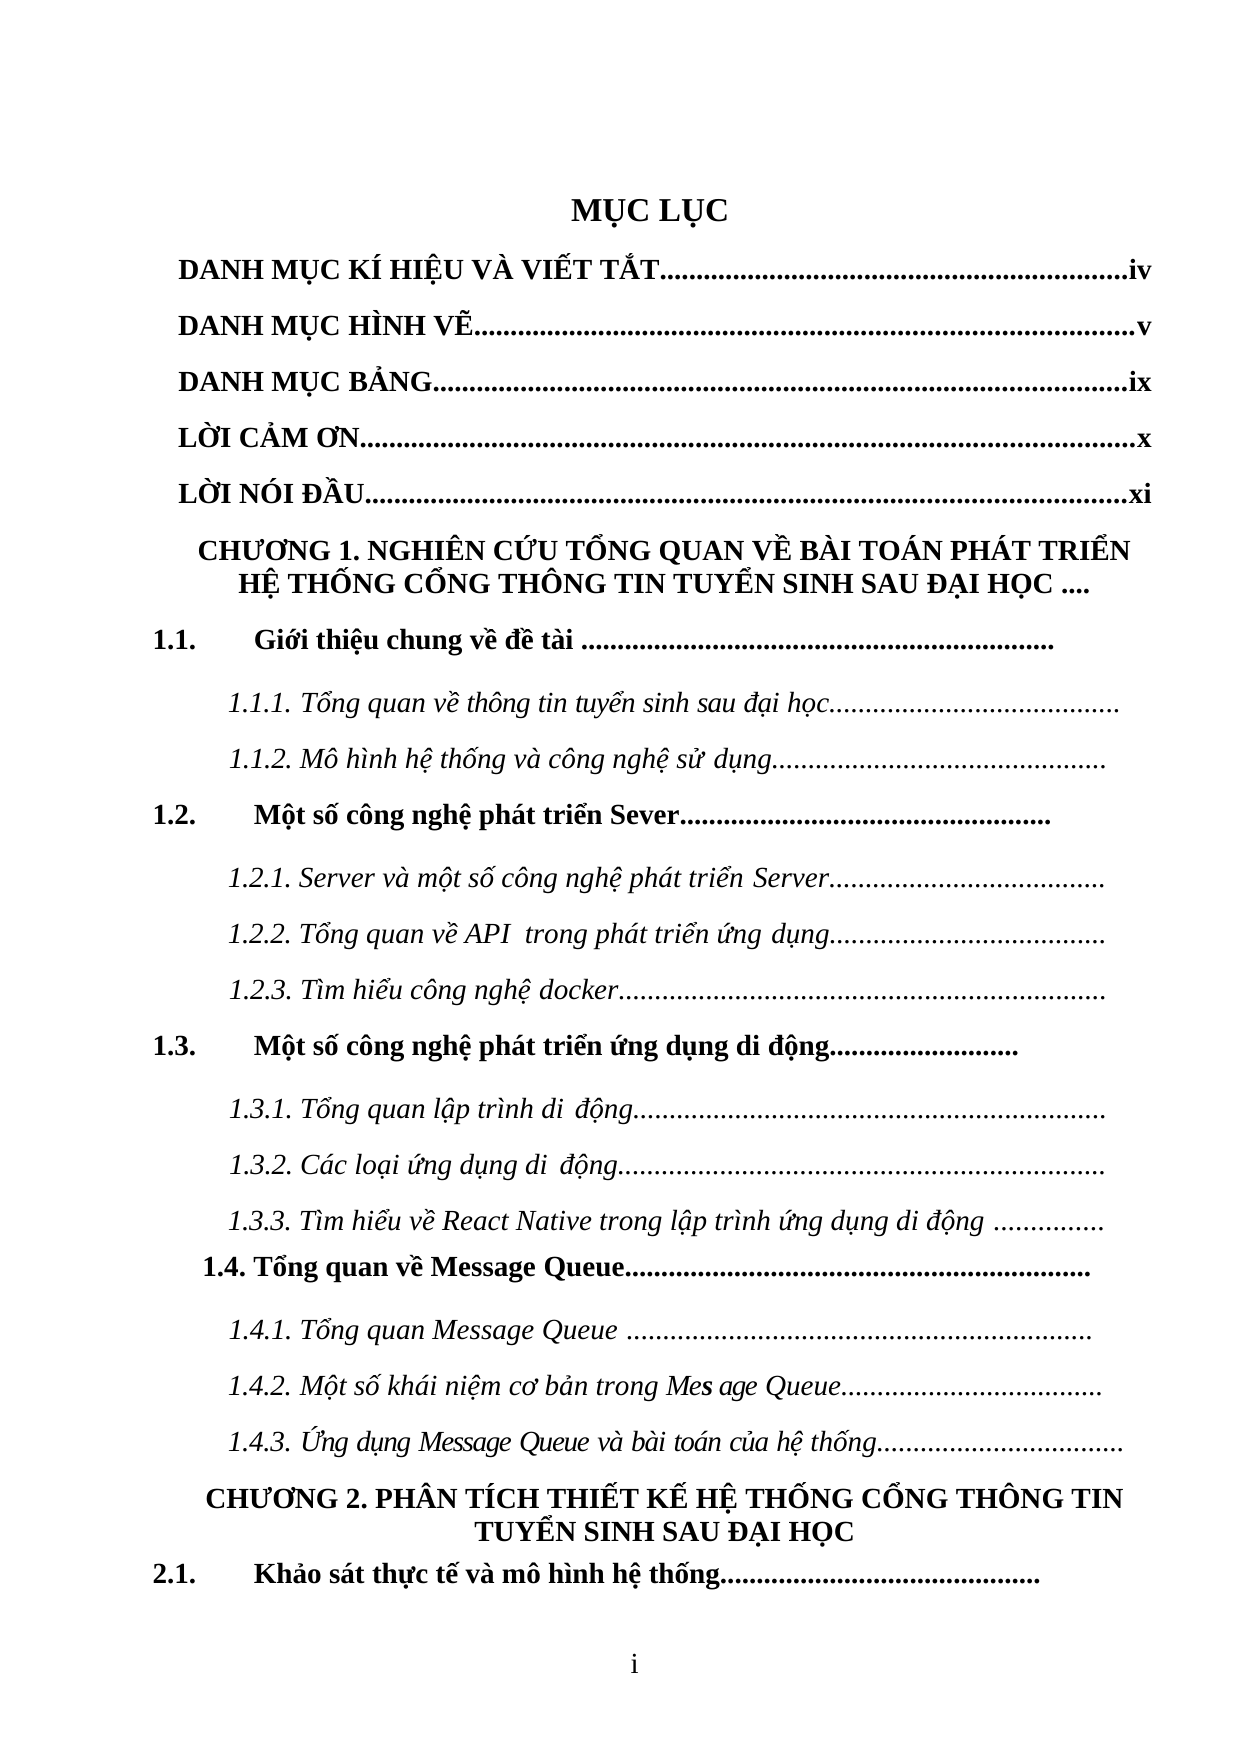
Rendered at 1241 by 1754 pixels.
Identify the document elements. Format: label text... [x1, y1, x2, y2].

text 1.3.2. Các loại ứng dụng di động................................................................... [173, 1147, 1162, 1181]
text 1.1.2. Mô hình hệ thống và công nghệ sử dụng.............................................. [173, 741, 1163, 774]
text 1.2.2. Tổng quan về API trong phát triển ứng dụng...................................... [228, 916, 1215, 949]
subtitle 1.4. Tổng quan về Message Queue................................................................ [202, 1249, 1215, 1283]
text 1.4.1. Tổng quan Message Queue ................................................................ [173, 1312, 1148, 1346]
text 2.1. Khảo sát thực tế và mô hình hệ thống............................................ [152, 1556, 1215, 1589]
text 1.1.1. Tổng quan về thông tin tuyển sinh sau đại học........................................ [228, 685, 1215, 718]
text 1.3.1. Tổng quan lập trình di động................................................................. [173, 1091, 1162, 1124]
text 1.4.2. Một số khái niệm cơ bản trong Mes age Queue.................................... [228, 1368, 1215, 1402]
subtitle 1.2. Một số công nghệ phát triển Sever................................................... [152, 797, 1215, 831]
text 1.4.3. Ứng dụng Message Queue và bài toán của hệ thống.................................. [228, 1424, 1215, 1457]
text 1.2.1. Server và một số công nghệ phát triển Server...................................... [228, 860, 1215, 893]
text 1.3.3. Tìm hiểu về React Native trong lập trình ứng dụng di động ............... [228, 1203, 1215, 1237]
subtitle CHƯƠNG 2. PHÂN TÍCH THIẾT KẾ HỆ THỐNG CỔNG THÔNG TIN TUYỂN SINH SAU ĐẠI HỌC [173, 1481, 1156, 1548]
text 1.1. Giới thiệu chung về đề tài ................................................................. [152, 622, 1215, 656]
text 1.2.3. Tìm hiểu công nghệ docker................................................................... [173, 972, 1162, 1006]
text MỤC LỤC [163, 190, 1137, 228]
subtitle CHƯƠNG 1. NGHIÊN CỨU TỔNG QUAN VỀ BÀI TOÁN PHÁT TRIỂN HỆ THỐNG CỔNG THÔNG TIN TUYỂN SINH SAU ĐẠI HỌC .... [173, 533, 1156, 600]
subtitle 1.3. Một số công nghệ phát triển ứng dụng di động.......................... [152, 1028, 1215, 1062]
